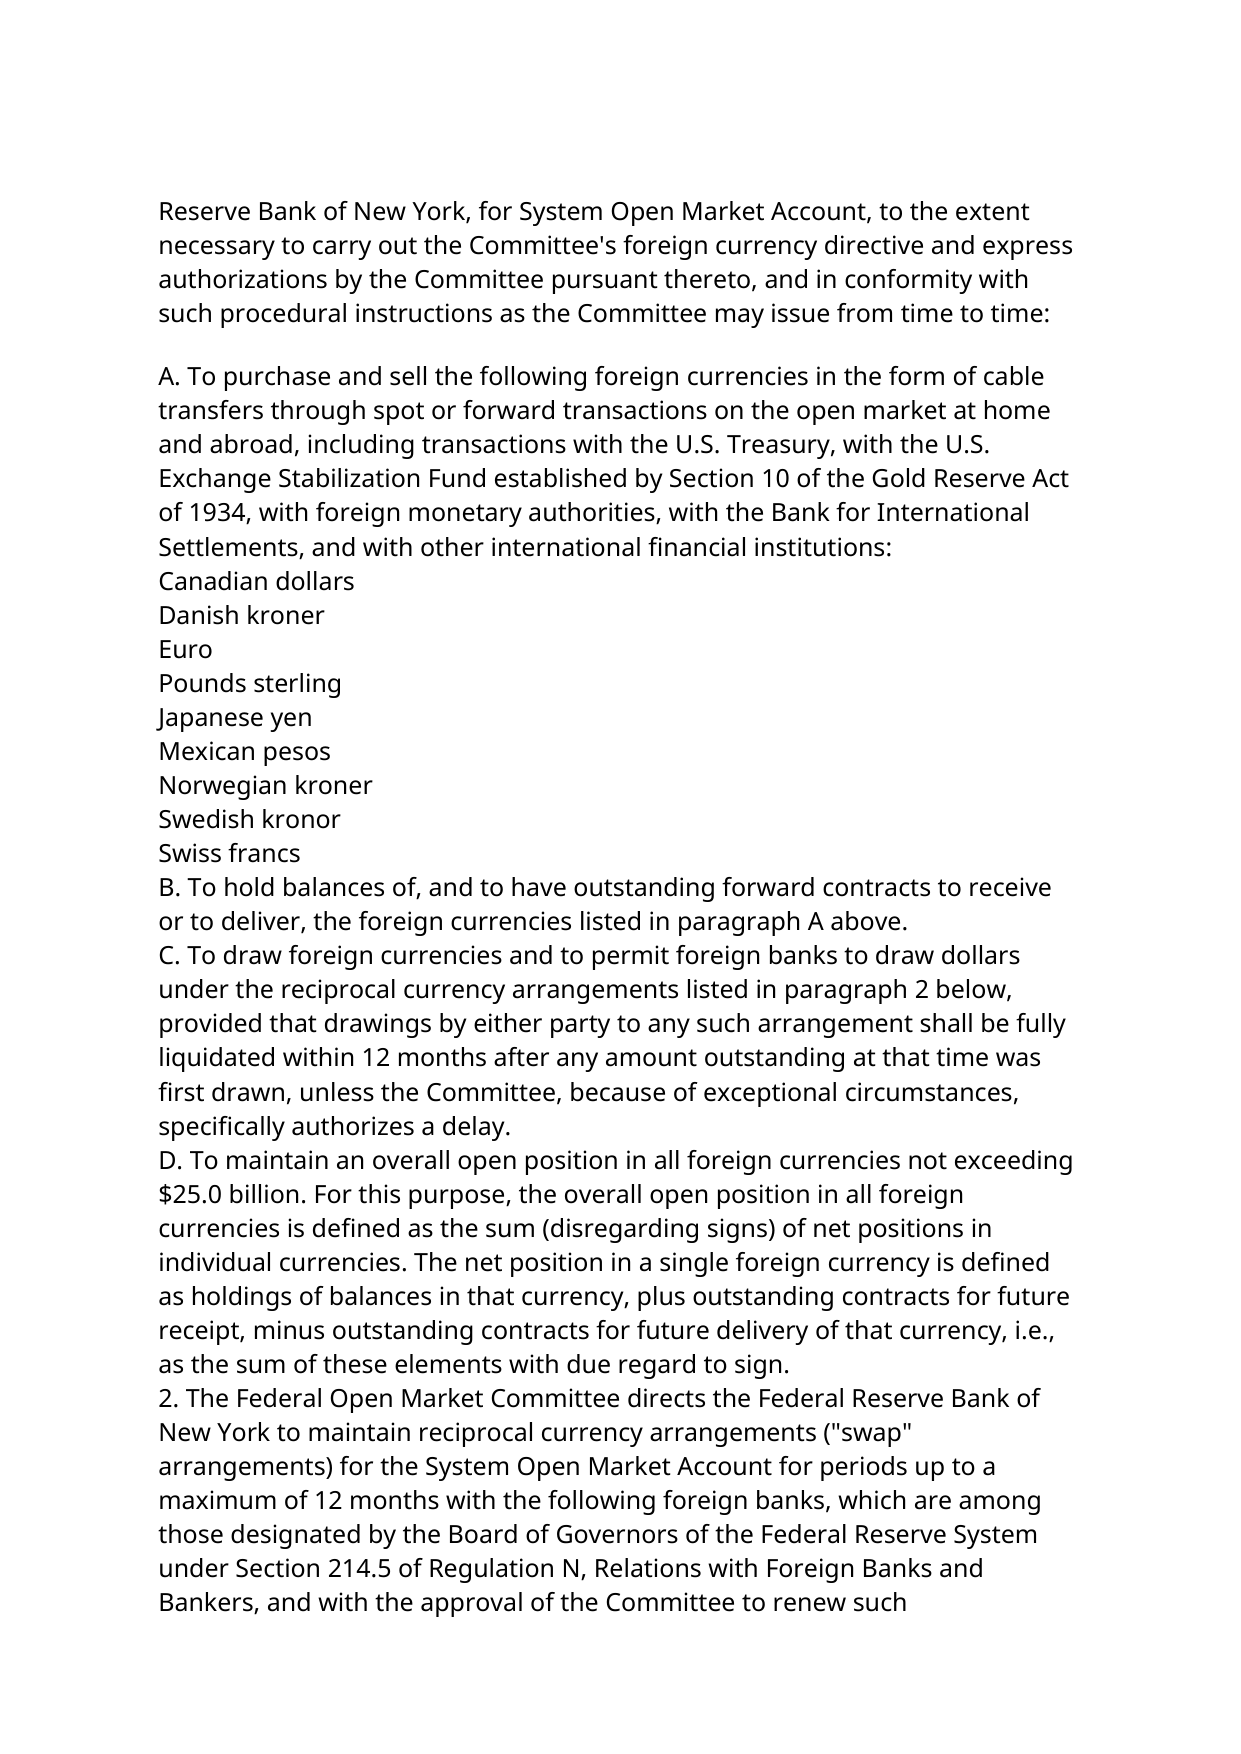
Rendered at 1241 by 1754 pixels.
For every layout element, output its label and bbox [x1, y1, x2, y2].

table_header [148, 148, 1091, 1636]
